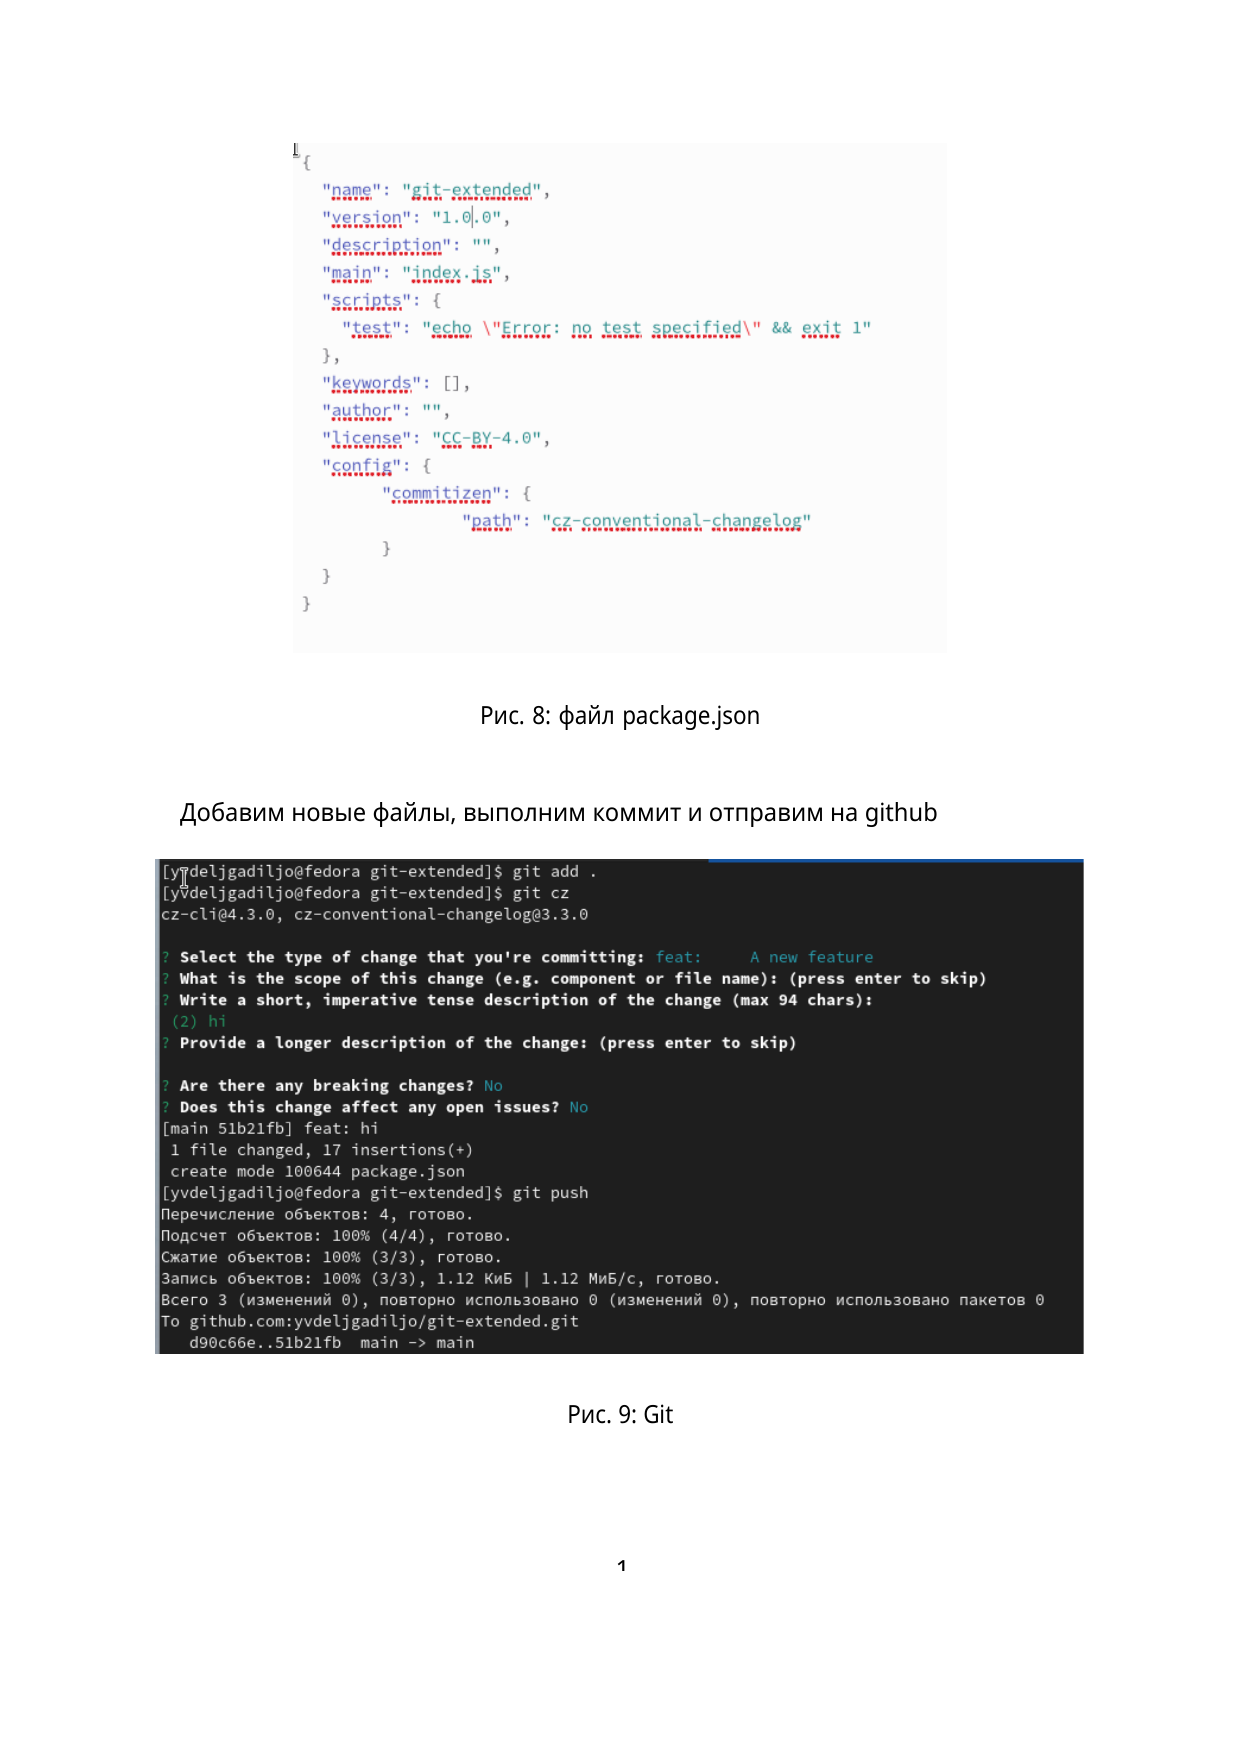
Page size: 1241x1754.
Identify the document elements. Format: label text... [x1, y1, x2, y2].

text Рис. 9: Git [232, 1397, 1008, 1431]
text Рис. 8: файл package.json [232, 698, 1008, 732]
picture [155, 859, 1084, 1354]
picture [293, 143, 947, 653]
text Добавим новые файлы, выполним коммит и oтправим на github [180, 794, 1240, 828]
